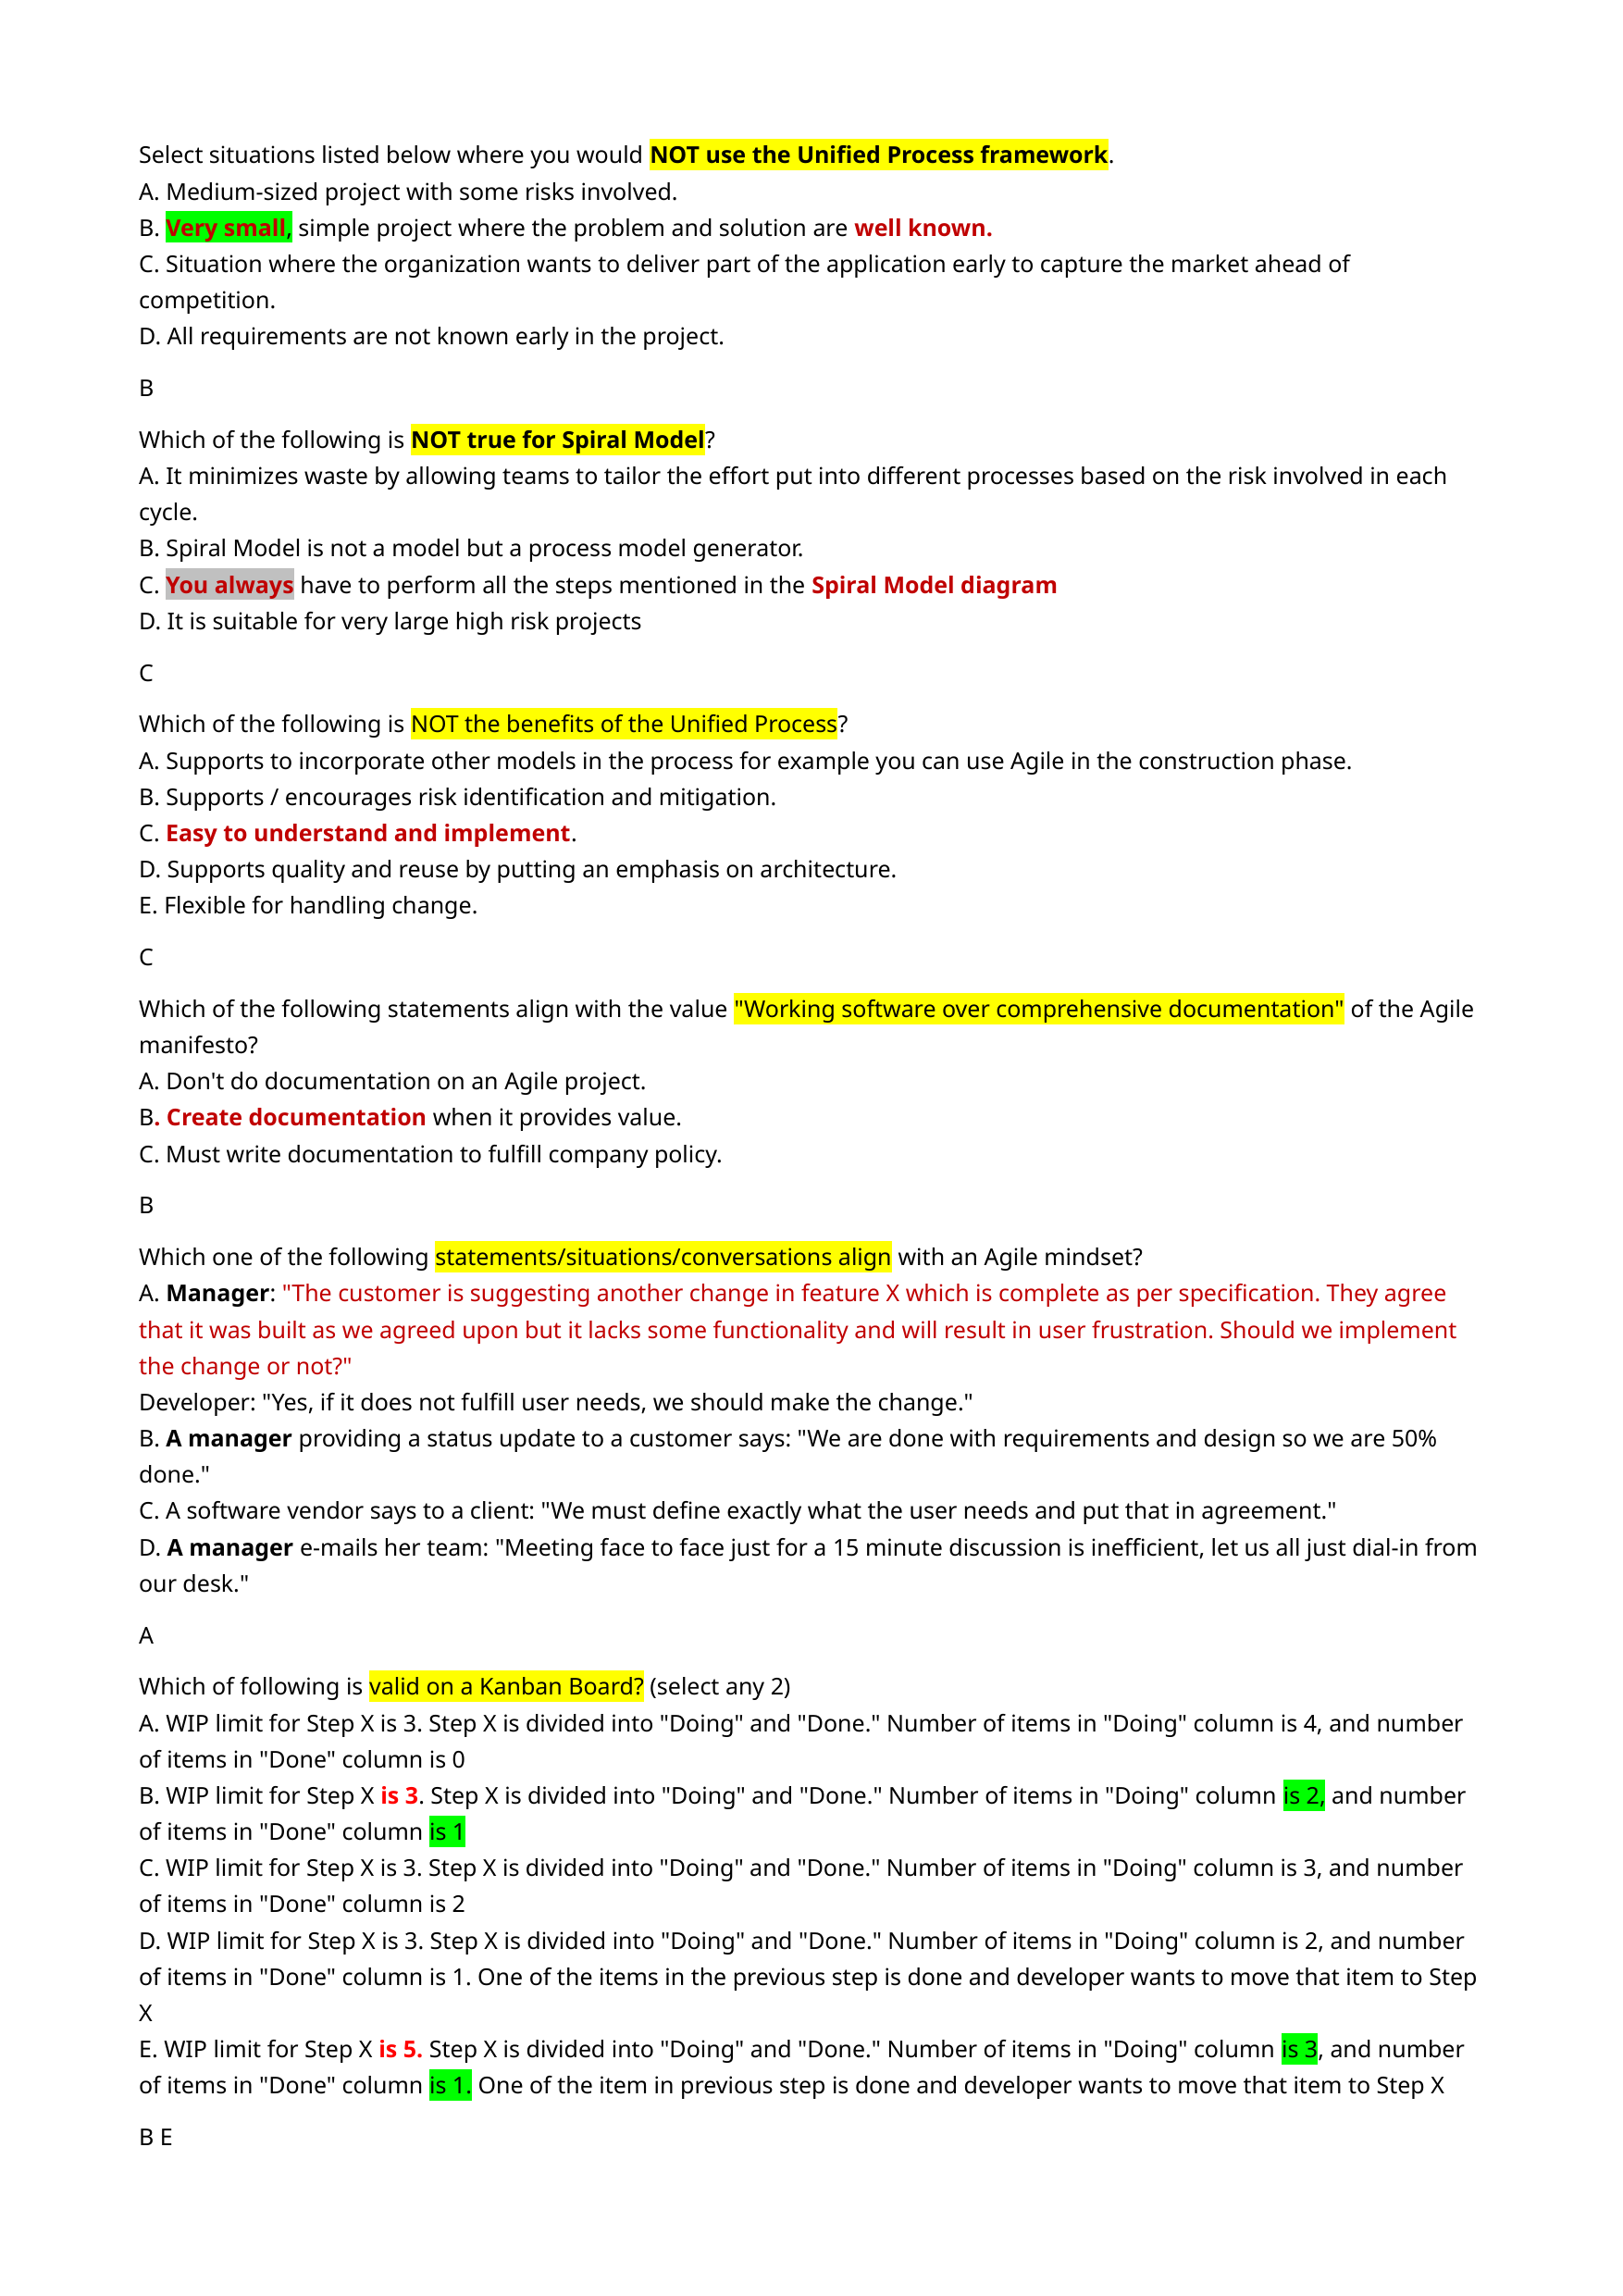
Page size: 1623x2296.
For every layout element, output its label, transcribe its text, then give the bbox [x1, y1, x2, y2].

text A [139, 1619, 1484, 1650]
text Which of following is valid on a Kanban Board? (select any 2) A. WIP limit for Step X is 3. Step X is divided into "Doing" and "Done." Number of items in "Doing" column is 4, and number of items in "Done" column is 0 B. WIP limit for Step X is 3. Step X is divided into "Doing" and "Done." Number of items in "Doing" column is 2, and number of items in "Done" column is 1 C. WIP limit for Step X is 3. Step X is divided into "Doing" and "Done." Number of items in "Doing" column is 3, and number of items in "Done" column is 2 D. WIP limit for Step X is 3. Step X is divided into "Doing" and "Done." Number of items in "Doing" column is 2, and number of items in "Done" column is 1. One of the items in the previous step is done and developer wants to move that item to Step X E. WIP limit for Step X is 5. Step X is divided into "Doing" and "Done." Number of items in "Doing" column is 3, and number of items in "Done" column is 1. One of the item in previous step is done and developer wants to move that item to Step X [139, 1670, 1484, 2101]
text C [139, 941, 1484, 973]
text C [139, 656, 1484, 688]
text B [139, 1189, 1484, 1221]
text Which of the following is NOT true for Spiral Model? A. It minimizes waste by allowing teams to tailor the effort put into different processes based on the risk involved in each cycle. B. Spiral Model is not a model but a process model generator. C. You always have to perform all the steps mentioned in the Spiral Model diagram D. It is suitable for very large high risk projects [139, 423, 1484, 636]
text Which one of the following statements/situations/conversations align with an Agile mindset? A. Manager: "The customer is suggesting another change in feature X which is complete as per specification. They agree that it was built as we agreed upon but it lacks some functionality and will result in user frustration. Should we implement the change or not?" Developer: "Yes, if it does not fulfill user needs, we should make the change." B. A manager providing a status update to a customer says: "We are done with requirements and design so we are 50% done." C. A software vendor says to a client: "We must define exactly what the user needs and put that in agreement." D. A manager e-mails her team: "Meeting face to face just for a 15 minute discussion is inefficient, let us all just dial-in from our desk." [139, 1241, 1484, 1598]
text Which of the following is NOT the benefits of the Unified Process? A. Supports to incorporate other models in the process for example you can use Agile in the construction phase. B. Supports / encourages risk identification and mitigation. C. Easy to understand and implement. D. Supports quality and reuse by putting an emphasis on architecture. E. Flexible for handling change. [139, 708, 1484, 921]
text B E [139, 2121, 1484, 2153]
text Which of the following statements align with the value "Working software over comprehensive documentation" of the Agile manifesto? A. Don't do documentation on an Agile project. B. Create documentation when it provides value. C. Must write documentation to fulfill company policy. [139, 992, 1484, 1169]
text B [139, 372, 1484, 403]
text Select situations listed below where you would NOT use the Unified Process framework. A. Medium-sized project with some risks involved. B. Very small, simple project where the problem and solution are well known. C. Situation where the organization wants to deliver part of the application early to capture the market ahead of competition. D. All requirements are not known early in the project. [139, 139, 1484, 352]
